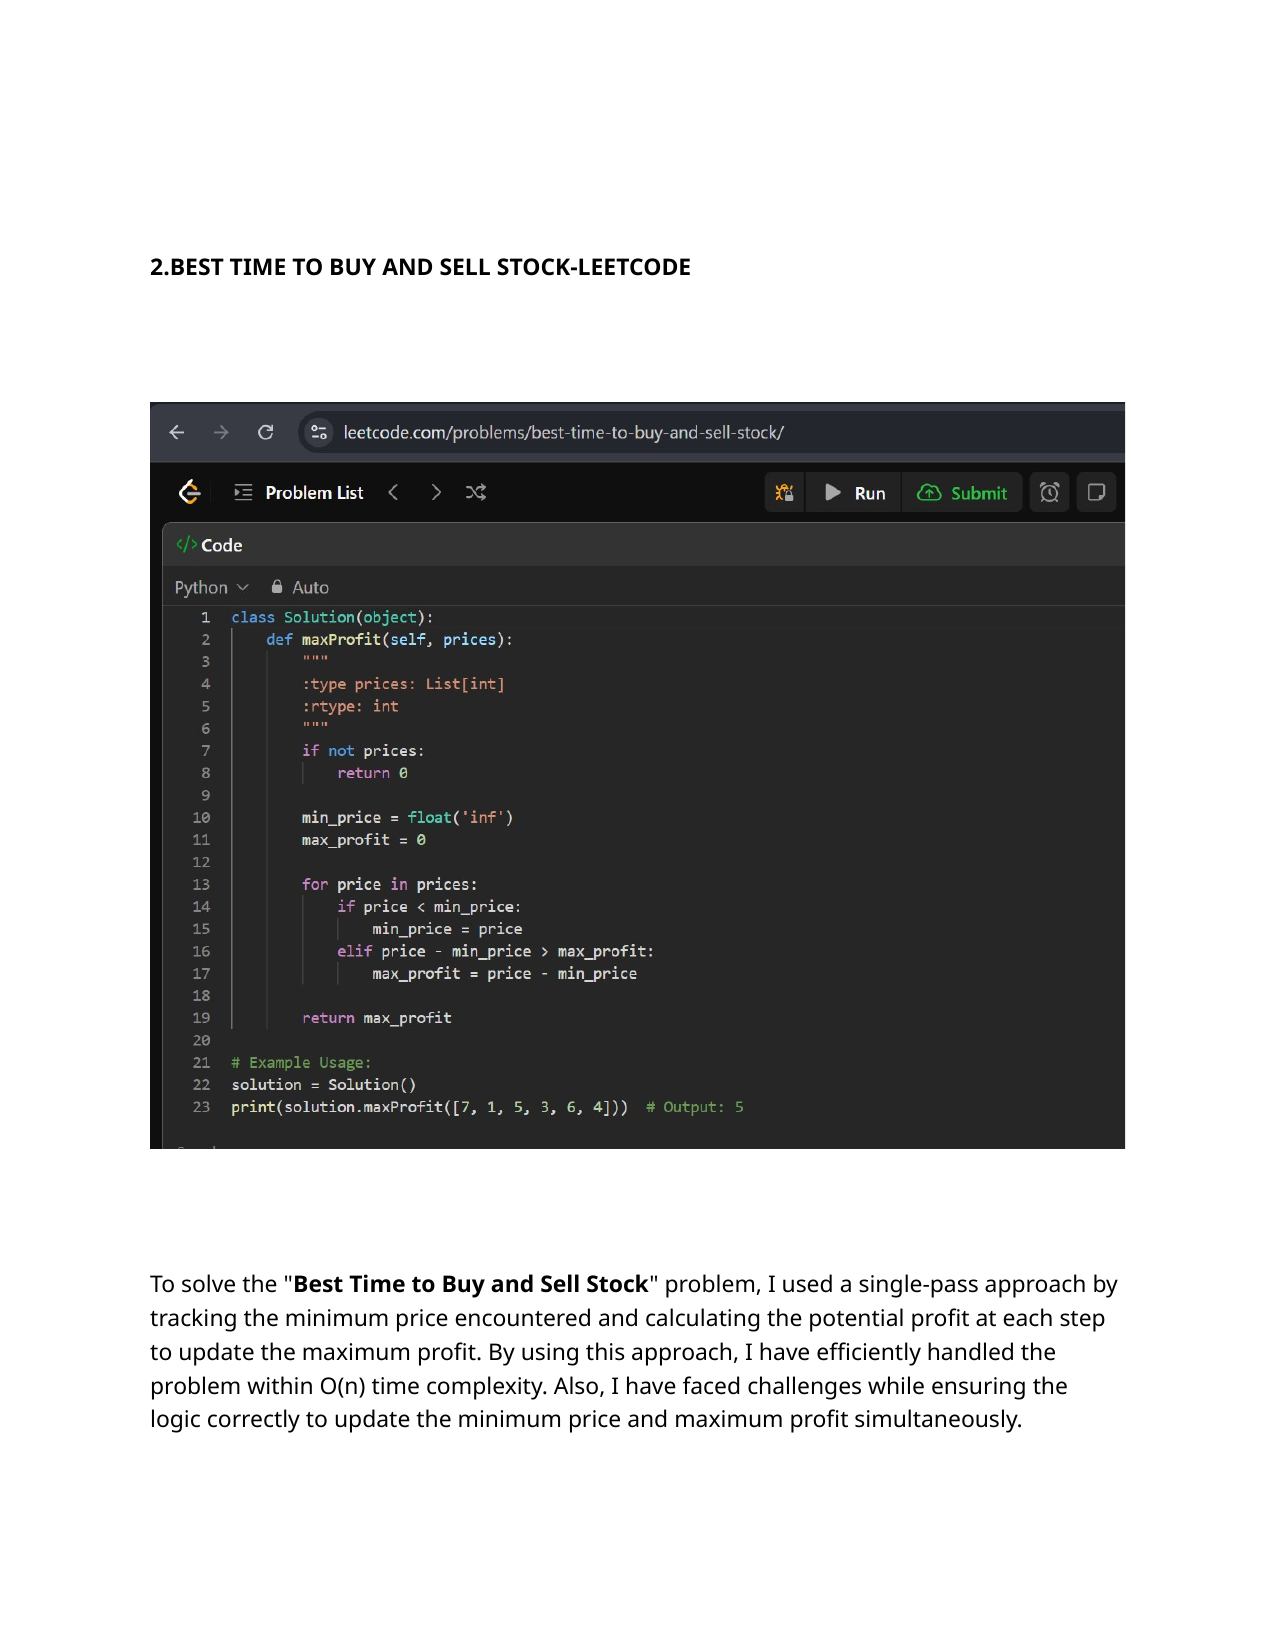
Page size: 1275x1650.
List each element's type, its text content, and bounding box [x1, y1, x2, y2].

text To solve the "Best Time to Buy and Sell Stock" problem, I used a single-pass approach by tracking the minimum price encountered and calculating the potential profit at each step to update the maximum profit. By using this approach, I have efficiently handled the problem within O(n) time complexity. Also, I have faced challenges while ensuring the logic correctly to update the minimum price and maximum profit simultaneously. [150, 1268, 1125, 1434]
picture [150, 402, 1125, 1149]
text 2.BEST TIME TO BUY AND SELL STOCK-LEETCODE [150, 251, 1125, 282]
